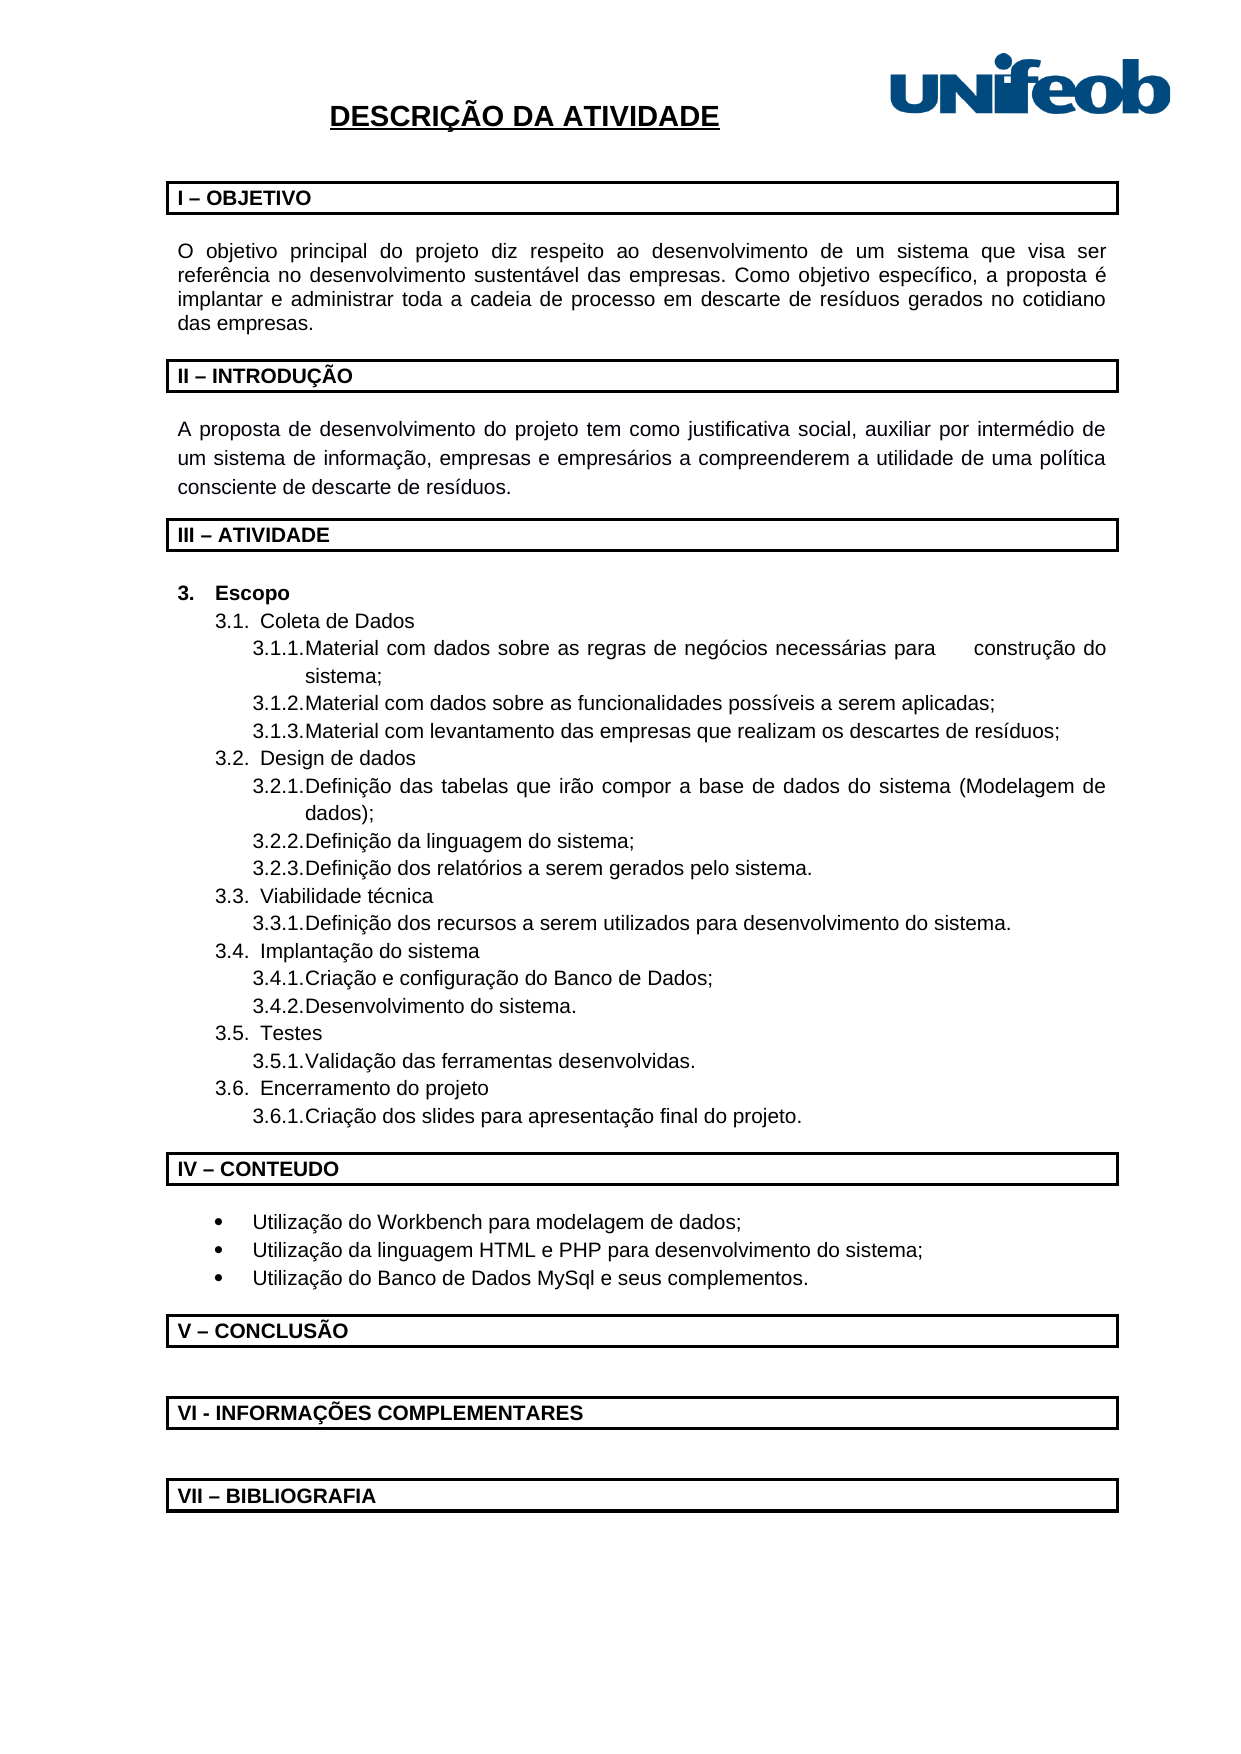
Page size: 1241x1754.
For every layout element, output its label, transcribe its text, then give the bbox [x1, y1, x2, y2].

list Viabilidade técnica [215, 883, 1108, 907]
list Implantação do sistema [215, 938, 1108, 962]
list Definição dos recursos a serem utilizados para desenvolvimento do sistema. [252, 911, 1108, 935]
text V – CONCLUSÃO [169, 1317, 1116, 1345]
picture [890, 53, 1171, 114]
text IV – CONTEUDO [169, 1155, 1116, 1183]
list Definição dos relatórios a serem gerados pelo sistema. [252, 856, 1108, 880]
text O objetivo principal do projeto diz respeito ao desenvolvimento de um sistema que visa ser referência no desenvolvimento sustentável das empresas. Como objetivo específico, a proposta é implantar e administrar toda a cadeia de processo em descarte de resíduos gerados no cotidiano das empresas. [177, 239, 1108, 335]
text III – ATIVIDADE [169, 521, 1116, 549]
list Definição das tabelas que irão compor a base de dados do sistema (Modelagem de dados); [252, 773, 1108, 825]
list Utilização da linguagem HTML e PHP para desenvolvimento do sistema; [215, 1238, 1108, 1262]
list Material com dados sobre as funcionalidades possíveis a serem aplicadas; [252, 691, 1108, 715]
list Material com dados sobre as regras de negócios necessárias para construção do sistema; [252, 636, 1108, 687]
list Definição da linguagem do sistema; [252, 828, 1108, 852]
list Testes [215, 1021, 1108, 1045]
list Validação das ferramentas desenvolvidas. [252, 1048, 1108, 1072]
list Escopo [177, 581, 1108, 605]
list Desenvolvimento do sistema. [252, 993, 1108, 1017]
text VI - INFORMAÇÕES COMPLEMENTARES [169, 1399, 1116, 1427]
list Criação dos slides para apresentação final do projeto. [252, 1103, 1108, 1127]
text VII – BIBLIOGRAFIA [169, 1481, 1116, 1509]
list Criação e configuração do Banco de Dados; [252, 966, 1108, 990]
list Utilização do Banco de Dados MySql e seus complementos. [215, 1265, 1108, 1289]
list Encerramento do projeto [215, 1076, 1108, 1100]
text DESCRIÇÃO DA ATIVIDADE [177, 99, 1108, 133]
text A proposta de desenvolvimento do projeto tem como justificativa social, auxiliar por intermédio de um sistema de informação, empresas e empresários a compreenderem a utilidade de uma política consciente de descarte de resíduos. [177, 417, 1108, 498]
list Design de dados [215, 746, 1108, 770]
text I – OBJETIVO [169, 184, 1116, 212]
list Utilização do Workbench para modelagem de dados; [215, 1210, 1108, 1234]
list Coleta de Dados [215, 608, 1108, 632]
list Material com levantamento das empresas que realizam os descartes de resíduos; [252, 718, 1108, 742]
text II – INTRODUÇÃO [169, 362, 1116, 390]
